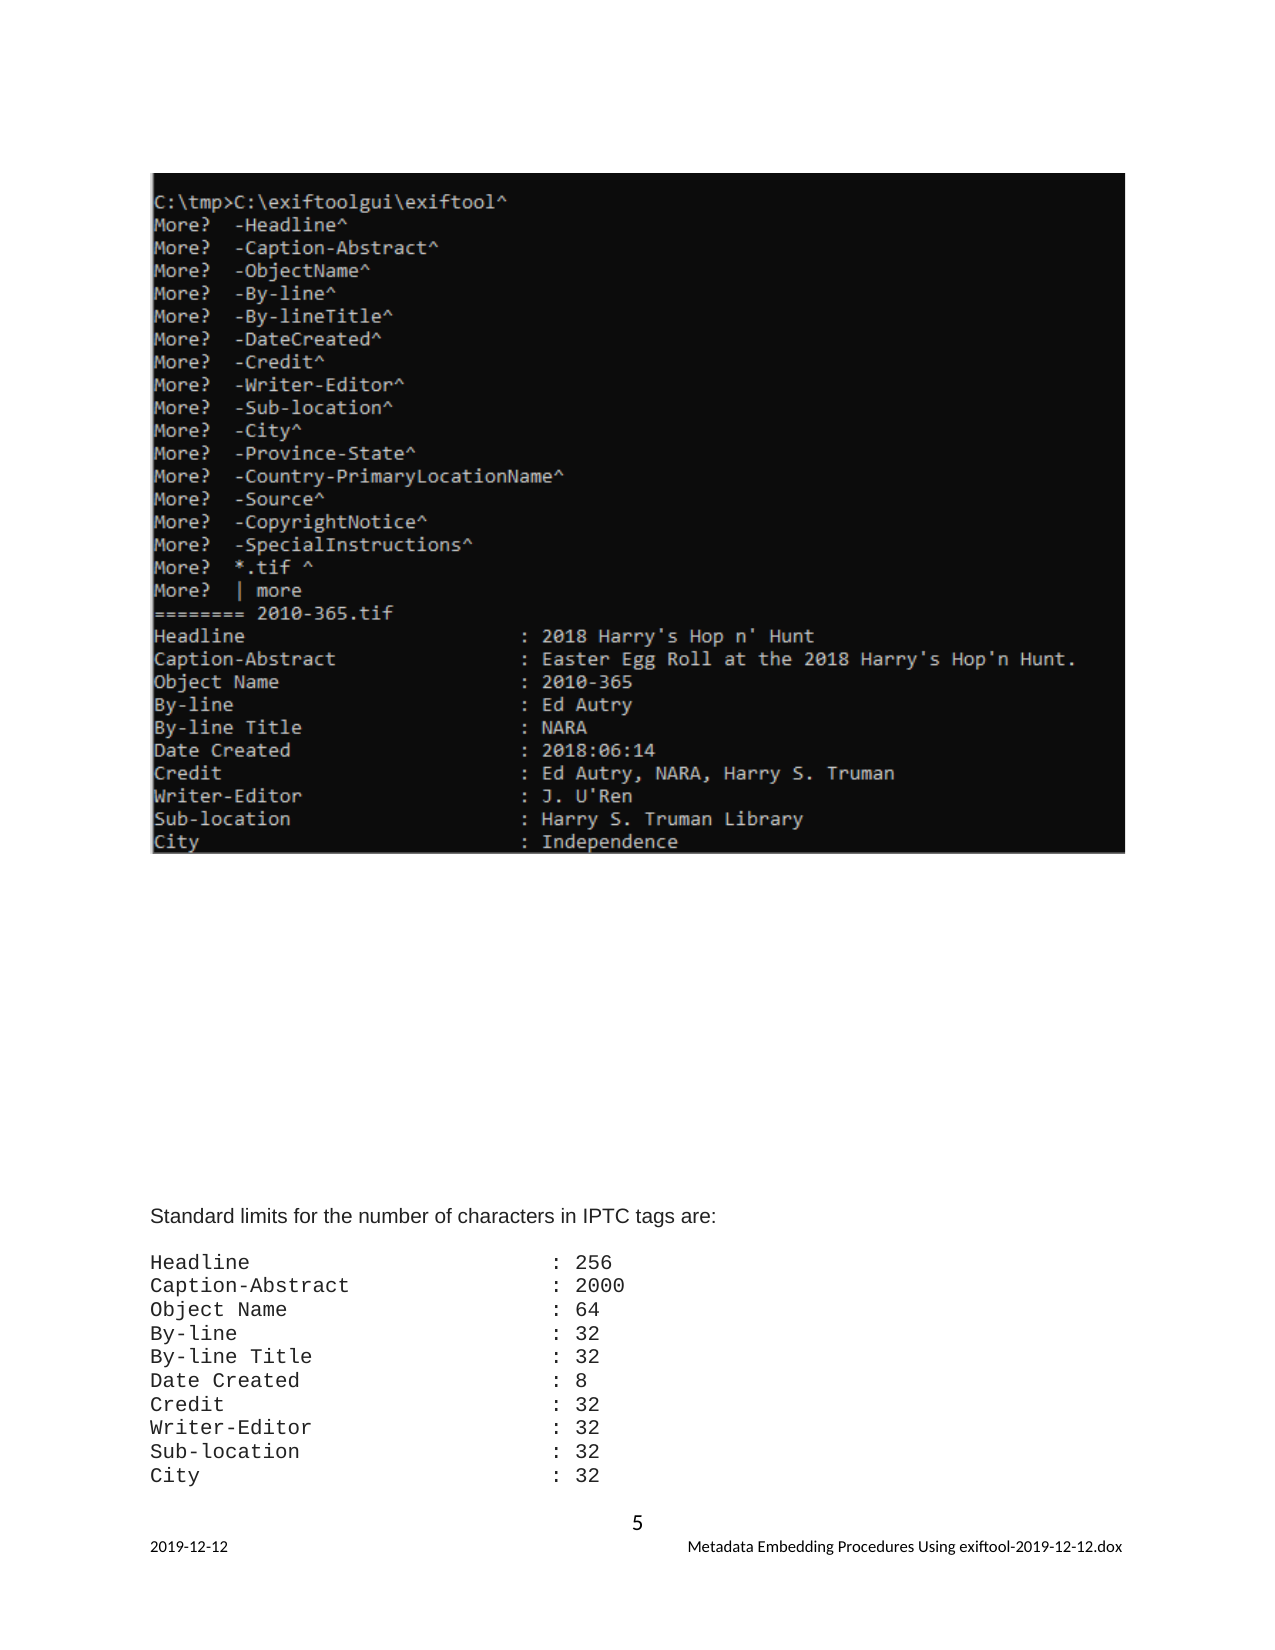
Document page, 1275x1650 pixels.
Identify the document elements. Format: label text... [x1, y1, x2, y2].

picture [150, 173, 1125, 854]
text Headline : 256 [150, 1252, 1125, 1275]
text Writer-Editor : 32 [150, 1417, 1125, 1441]
text Date Created : 8 Credit : 32 [150, 1370, 1125, 1417]
text Object Name : 64 By-line : 32 By-line Title : 32 [150, 1299, 1125, 1370]
text Standard limits for the number of characters in IPTC tags are: [150, 1204, 1125, 1228]
text Caption-Abstract : 2000 [150, 1275, 1125, 1299]
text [150, 1441, 1125, 1488]
